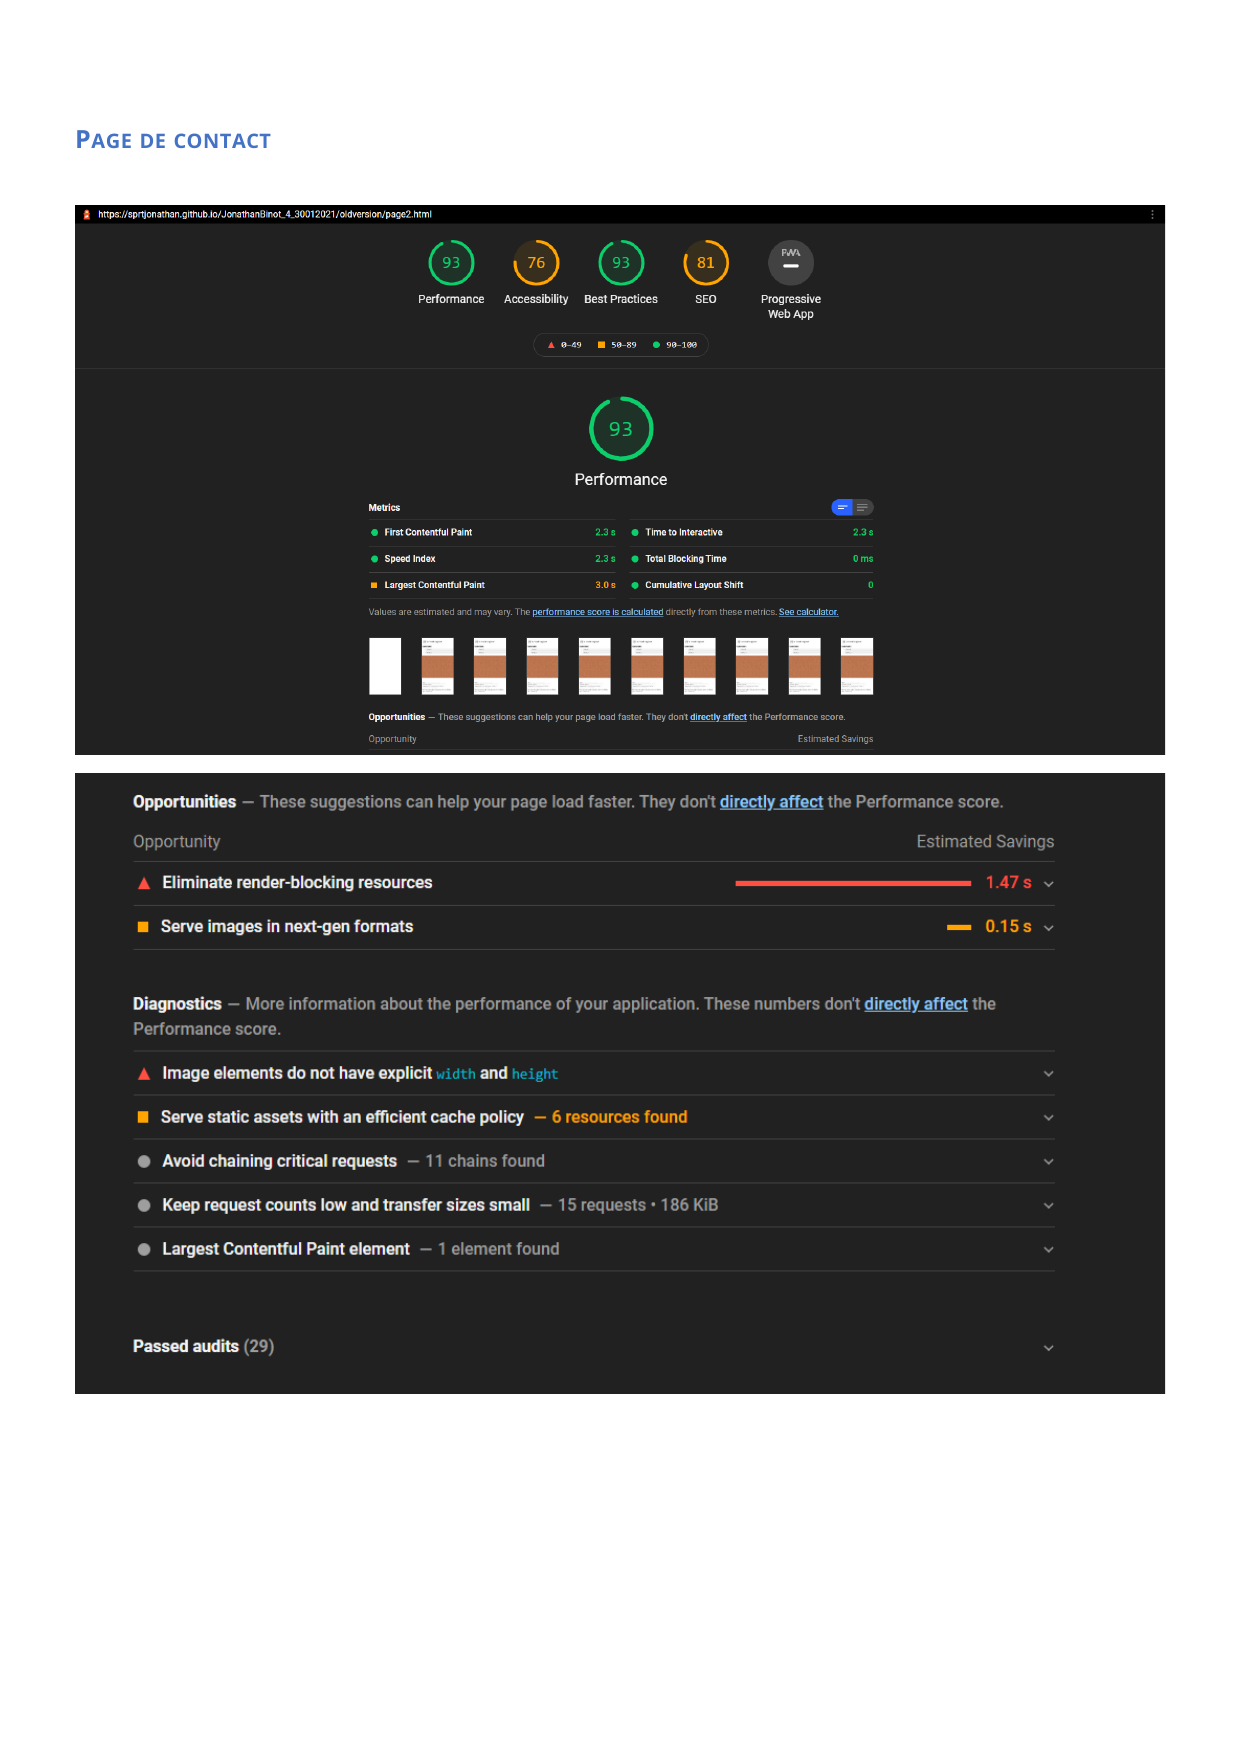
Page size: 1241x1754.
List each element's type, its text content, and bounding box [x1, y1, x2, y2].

subtitle Page de contact [75, 122, 1165, 156]
picture [75, 205, 1166, 755]
picture [75, 773, 1166, 1394]
